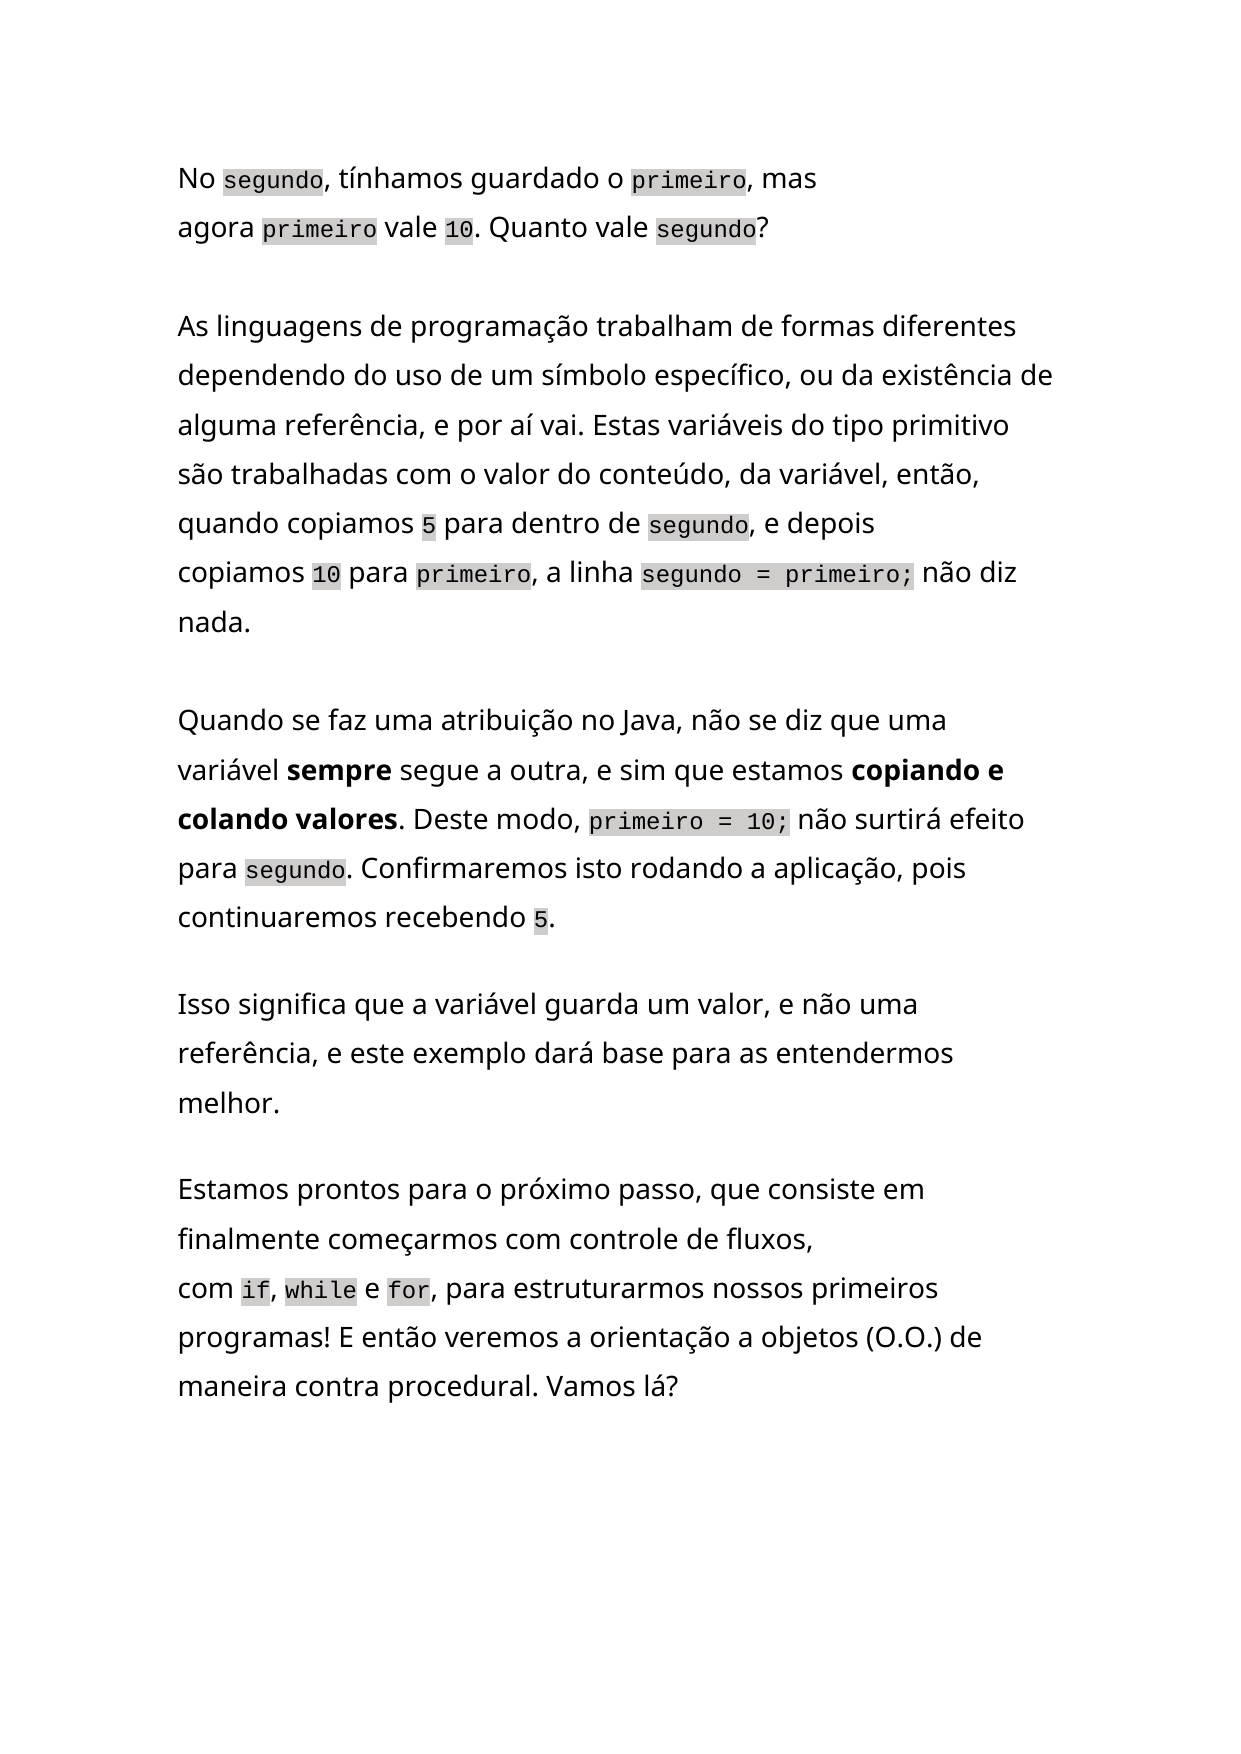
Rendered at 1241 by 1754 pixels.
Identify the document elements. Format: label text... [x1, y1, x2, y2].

text No segundo, tínhamos guardado o primeiro, mas agora primeiro vale 10. Quanto vale segundo? [177, 148, 1063, 246]
text As linguagens de programação trabalham de formas diferentes dependendo do uso de um símbolo específico, ou da existência de alguma referência, e por aí vai. Estas variáveis do tipo primitivo são trabalhadas com o valor do conteúdo, da variável, então, quando copiamos 5 para dentro de segundo, e depois copiamos 10 para primeiro, a linha segundo = primeiro; não diz nada. [177, 295, 1063, 640]
text Isso significa que a variável guarda um valor, e não uma referência, e este exemplo dará base para as entendermos melhor. [177, 973, 1063, 1121]
text Estamos prontos para o próximo passo, que consiste em finalmente começarmos com controle de fluxos, com if, while e for, para estruturarmos nossos primeiros programas! E então veremos a orientação a objetos (O.O.) de maneira contra procedural. Vamos lá? [177, 1159, 1063, 1405]
text Quando se faz uma atribuição no Java, não se diz que uma variável sempre segue a outra, e sim que estamos copiando e colando valores. Deste modo, primeiro = 10; não surtirá efeito para segundo. Confirmaremos isto rodando a aplicação, pois continuaremos recebendo 5. [177, 689, 1063, 936]
